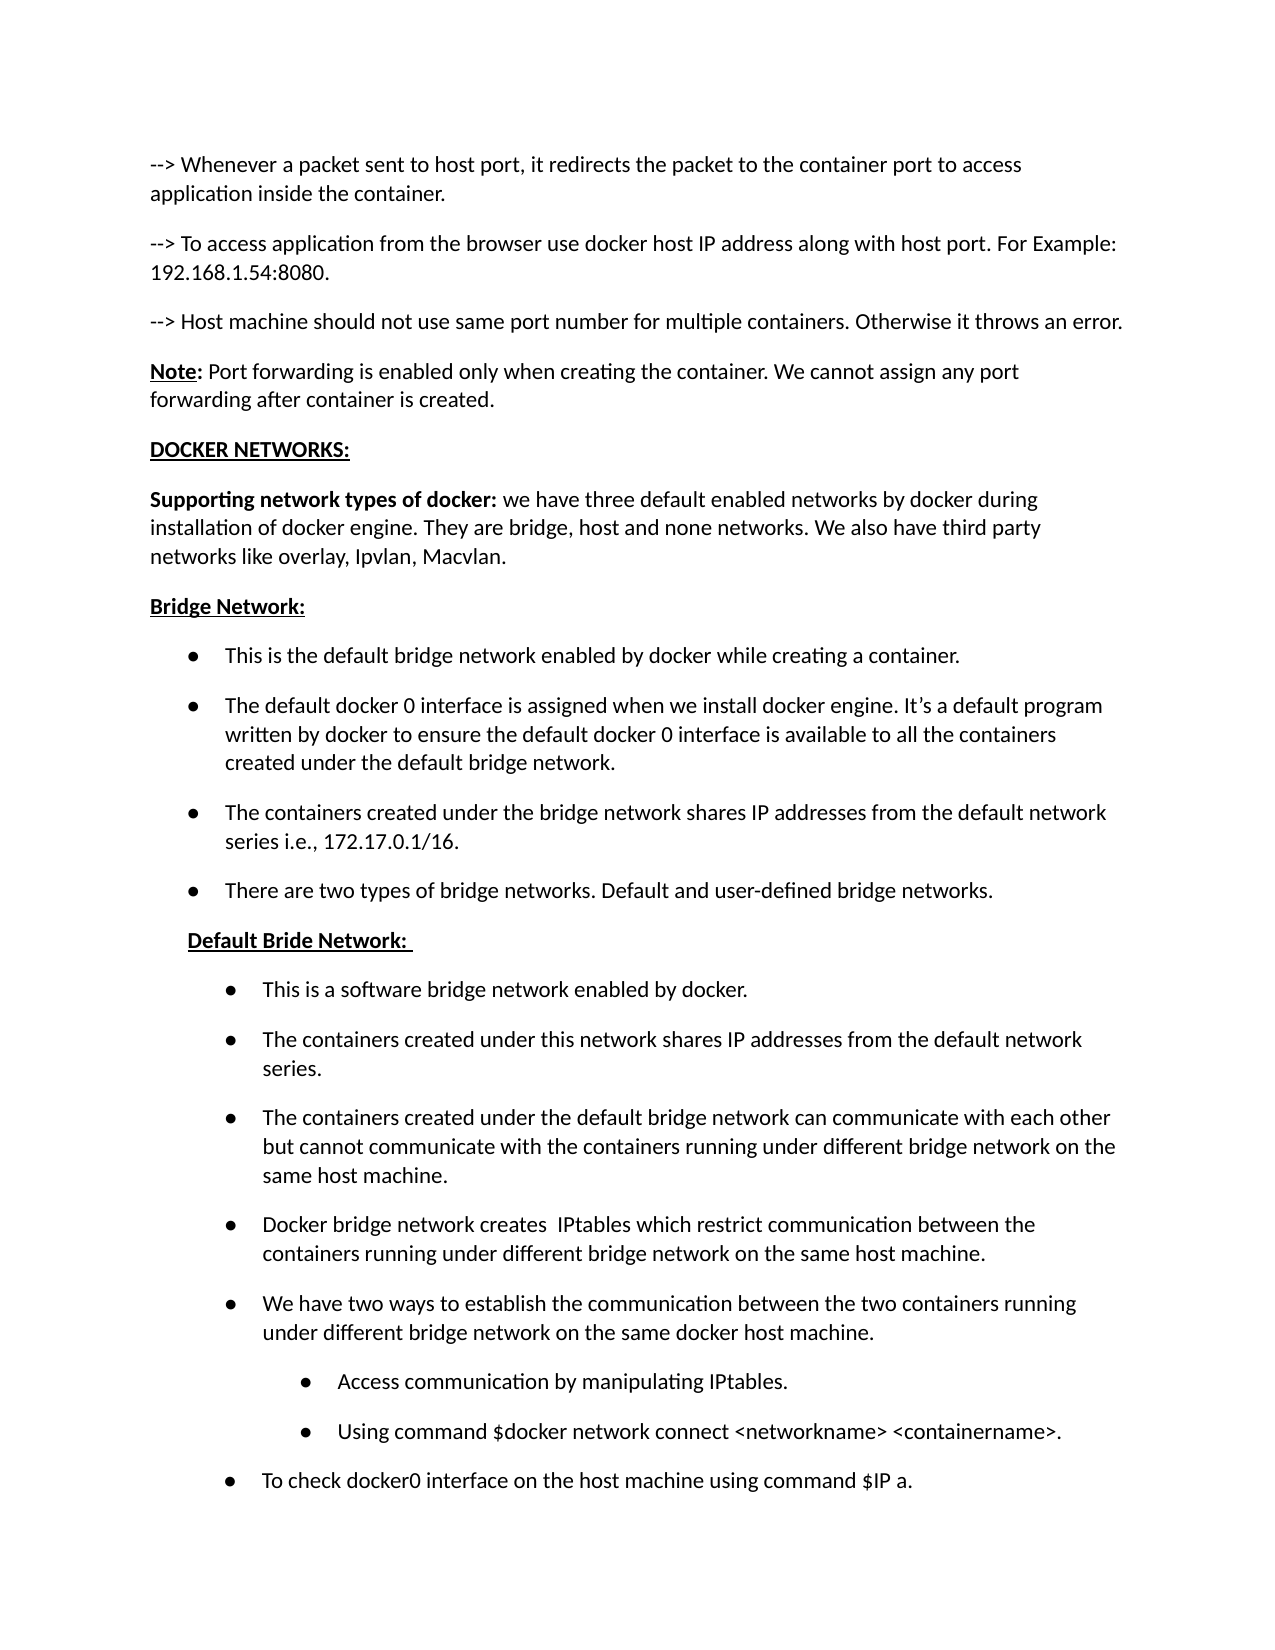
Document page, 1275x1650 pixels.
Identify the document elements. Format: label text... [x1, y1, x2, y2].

text Note: Port forwarding is enabled only when creating the container. We cannot assign any port forwarding after container is created. [150, 356, 1125, 414]
list Docker bridge network creates IPtables which restrict communication between the containers running under different bridge network on the same host machine. [225, 1210, 1125, 1267]
text --> To access application from the browser use docker host IP address along with host port. For Example: 192.168.1.54:8080. [150, 228, 1125, 286]
list This is the default bridge network enabled by docker while creating a container. [187, 641, 1125, 669]
list The containers created under the bridge network shares IP addresses from the default network series i.e., 172.17.0.1/16. [187, 797, 1125, 855]
list Using command $docker network connect <networkname> <containername>. [300, 1416, 1125, 1445]
text Bridge Network: [150, 591, 1125, 620]
list There are two types of bridge networks. Default and user-defined bridge networks. [187, 876, 1125, 904]
list We have two ways to establish the communication between the two containers running under different bridge network on the same docker host machine. [225, 1288, 1125, 1346]
text Supporting network types of docker: we have three default enabled networks by docker during installation of docker engine. They are bridge, host and none networks. We also have third party networks like overlay, Ipvlan, Macvlan. [150, 484, 1125, 570]
text DOCKER NETWORKS: [150, 434, 1125, 463]
list The containers created under the default bridge network can communicate with each other but cannot communicate with the containers running under different bridge network on the same host machine. [225, 1103, 1125, 1189]
text Default Bride Network: [187, 925, 1125, 954]
text --> Whenever a packet sent to host port, it redirects the packet to the container port to access application inside the container. [150, 150, 1125, 207]
list Access communication by manipulating IPtables. [300, 1367, 1125, 1395]
text --> Host machine should not use same port number for multiple containers. Otherwise it throws an error. [150, 307, 1125, 335]
list The containers created under this network shares IP addresses from the default network series. [225, 1024, 1125, 1082]
list The default docker 0 interface is assigned when we install docker engine. It’s a default program written by docker to ensure the default docker 0 interface is available to all the containers created under the default bridge network. [187, 690, 1125, 777]
list To check docker0 interface on the host machine using command $IP a. [224, 1466, 1125, 1494]
list This is a software bridge network enabled by docker. [225, 975, 1125, 1004]
